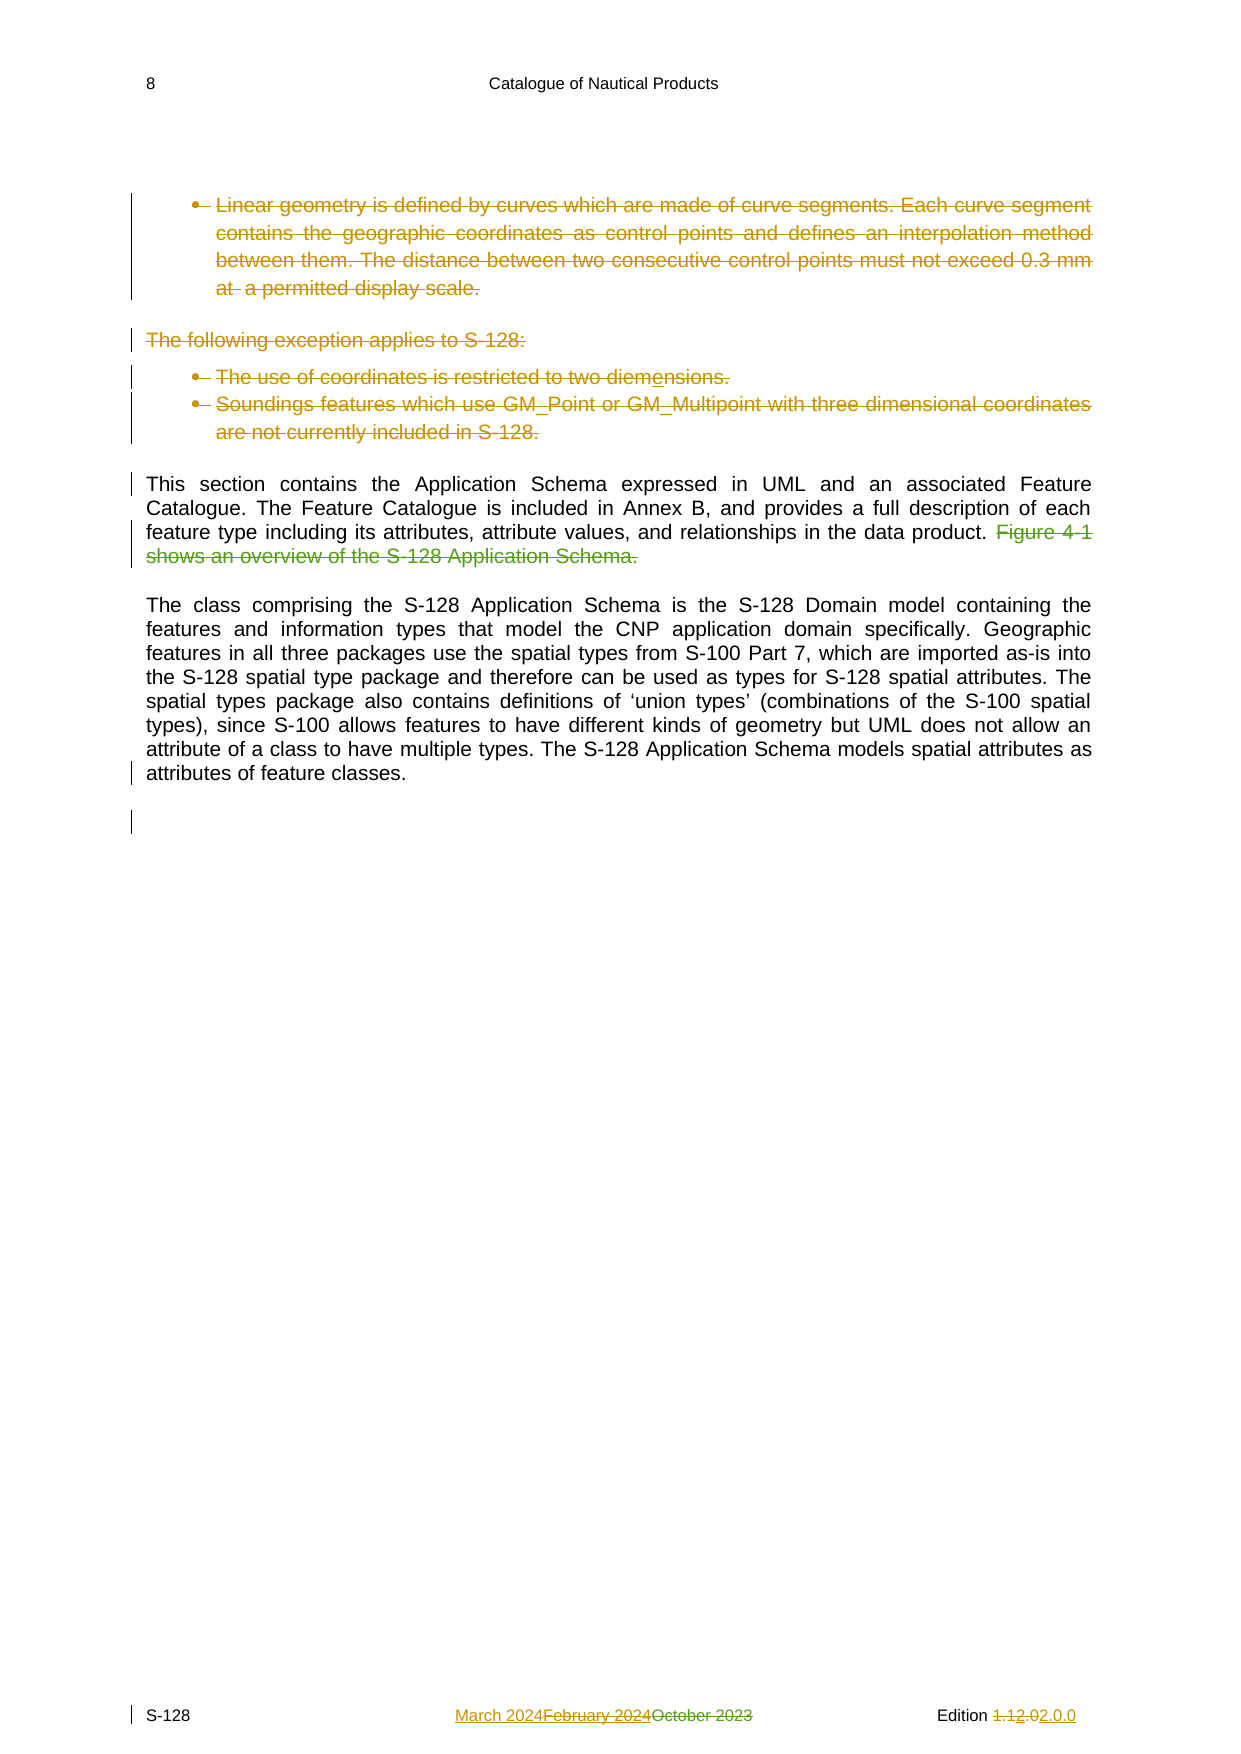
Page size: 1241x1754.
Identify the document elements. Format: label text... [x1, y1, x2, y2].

text This section contains the Application Schema expressed in UML and an associated Feature Catalogue. The Feature Catalogue is included in Annex B, and provides a full description of each feature type including its attributes, attribute values, and relationships in the data product. [146, 472, 1092, 568]
text The class comprising the S-128 Application Schema is the S-128 Domain model containing the features and information types that model the CNP application domain specifically. Geographic features in all three packages use the spatial types from S-100 Part 7, which are imported as-is into the S-128 spatial type package and therefore can be used as types for S-128 spatial attributes. The spatial types package also contains definitions of ‘union types’ (combinations of the S-100 spatial types), since S-100 allows features to have different kinds of geometry but UML does not allow an attribute of a class to have multiple types. The S-128 Application Schema models spatial attributes as attributes of feature classes. [146, 593, 1092, 785]
